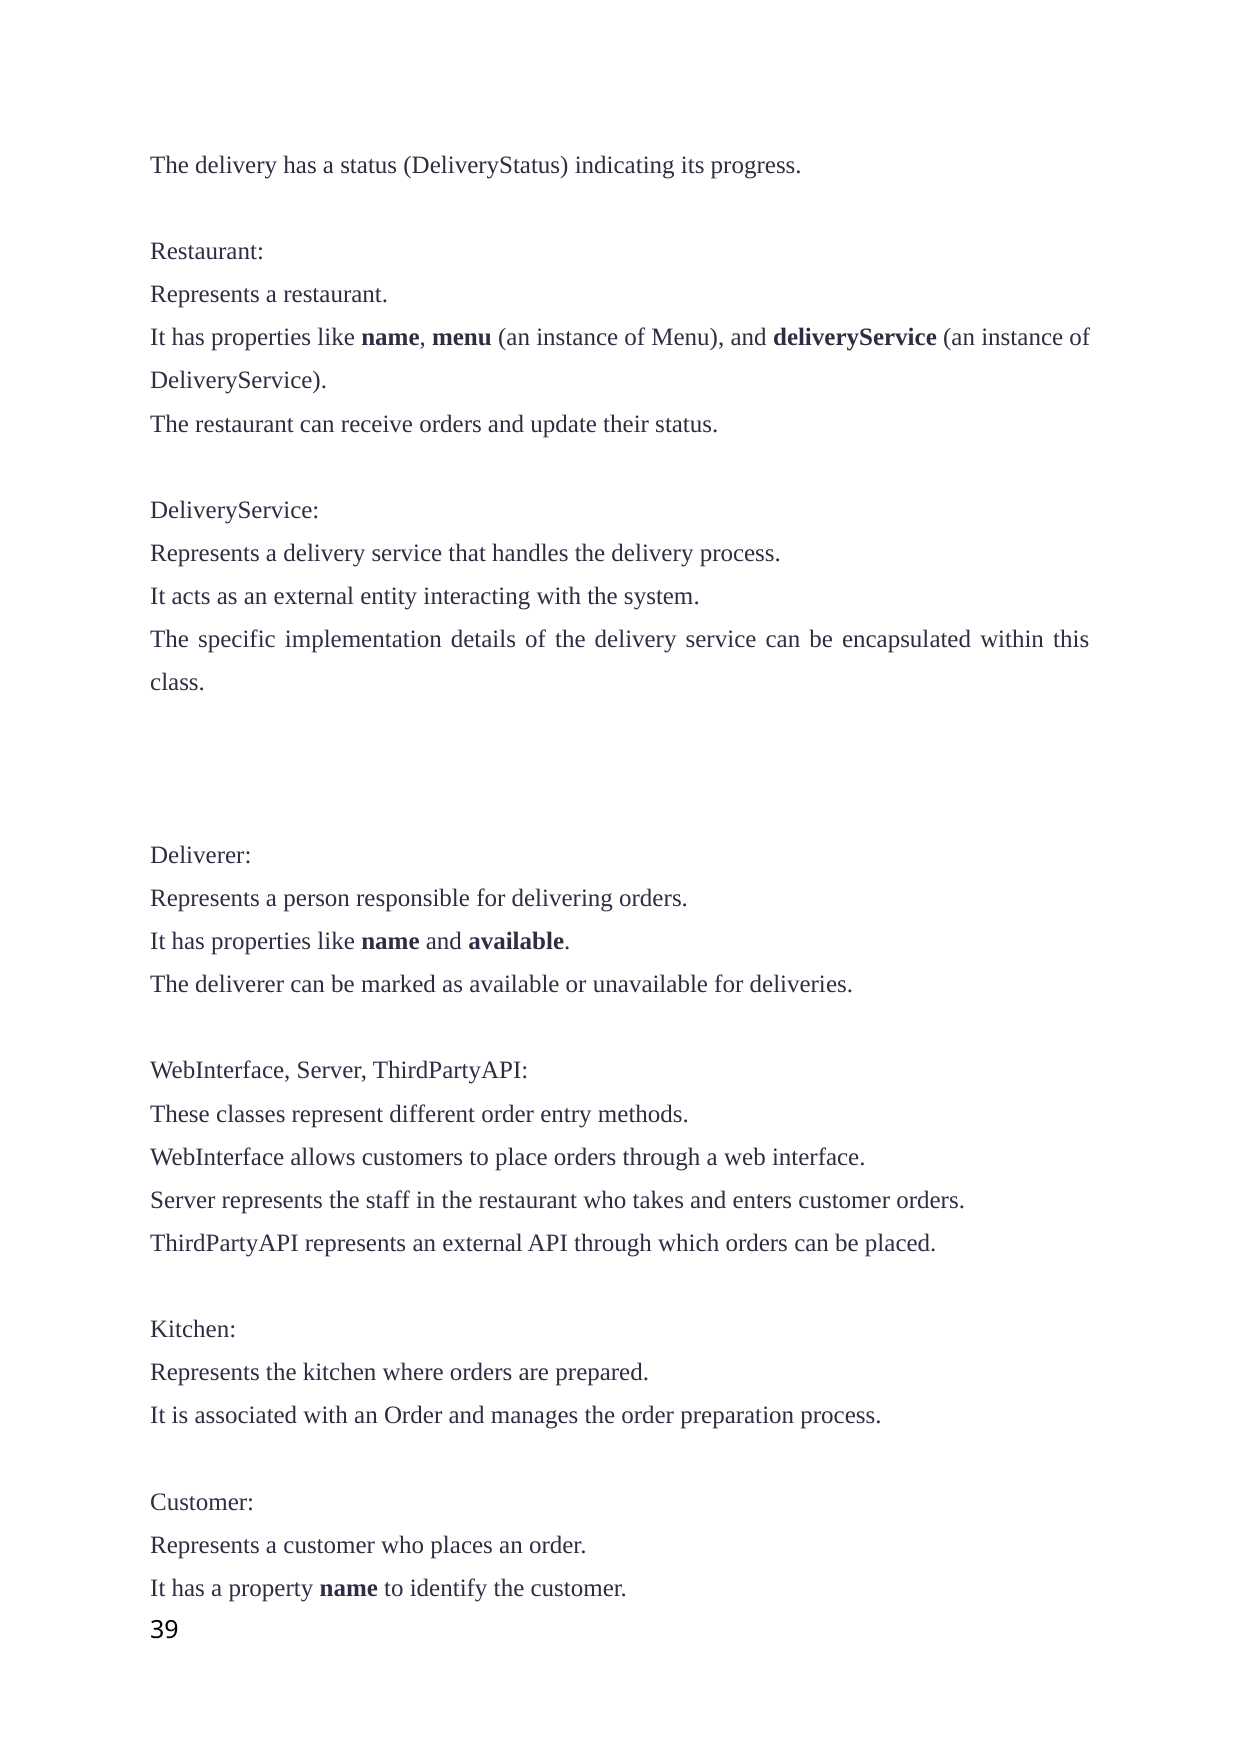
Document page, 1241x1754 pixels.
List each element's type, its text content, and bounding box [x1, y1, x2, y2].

text It has properties like name and available. [150, 926, 1090, 955]
text ThirdPartyAPI represents an external API through which orders can be placed. [150, 1228, 1090, 1257]
text It has properties like name, menu (an instance of Menu), and deliveryService (an instance of DeliveryService). [150, 322, 1090, 394]
text Server represents the staff in the restaurant who takes and enters customer orders. [150, 1185, 1090, 1214]
text It has a property name to identify the customer. [150, 1573, 1090, 1602]
text These classes represent different order entry methods. [150, 1099, 1090, 1127]
text Customer: [150, 1487, 1090, 1516]
text The specific implementation details of the delivery service can be encapsulated within this class. [150, 624, 1090, 696]
text Represents the kitchen where orders are prepared. [150, 1357, 1090, 1386]
text Restaurant: [150, 236, 1090, 265]
text It acts as an external entity interacting with the system. [150, 581, 1090, 610]
text Kitchen: [150, 1314, 1090, 1343]
text DeliveryService: [150, 495, 1090, 524]
text It is associated with an Order and manages the order preparation process. [150, 1401, 1090, 1429]
text WebInterface allows customers to place orders through a web interface. [150, 1142, 1090, 1171]
text WebInterface, Server, ThirdPartyAPI: [150, 1056, 1090, 1084]
text Represents a customer who places an order. [150, 1530, 1090, 1559]
text The deliverer can be marked as available or unavailable for deliveries. [150, 969, 1090, 998]
text Deliverer: [150, 840, 1090, 869]
text Represents a restaurant. [150, 279, 1090, 308]
text Represents a delivery service that handles the delivery process. [150, 538, 1090, 567]
text The delivery has a status (DeliveryStatus) indicating its progress. [150, 150, 1090, 179]
text The restaurant can receive orders and update their status. [150, 409, 1090, 437]
text Represents a person responsible for delivering orders. [150, 883, 1090, 912]
